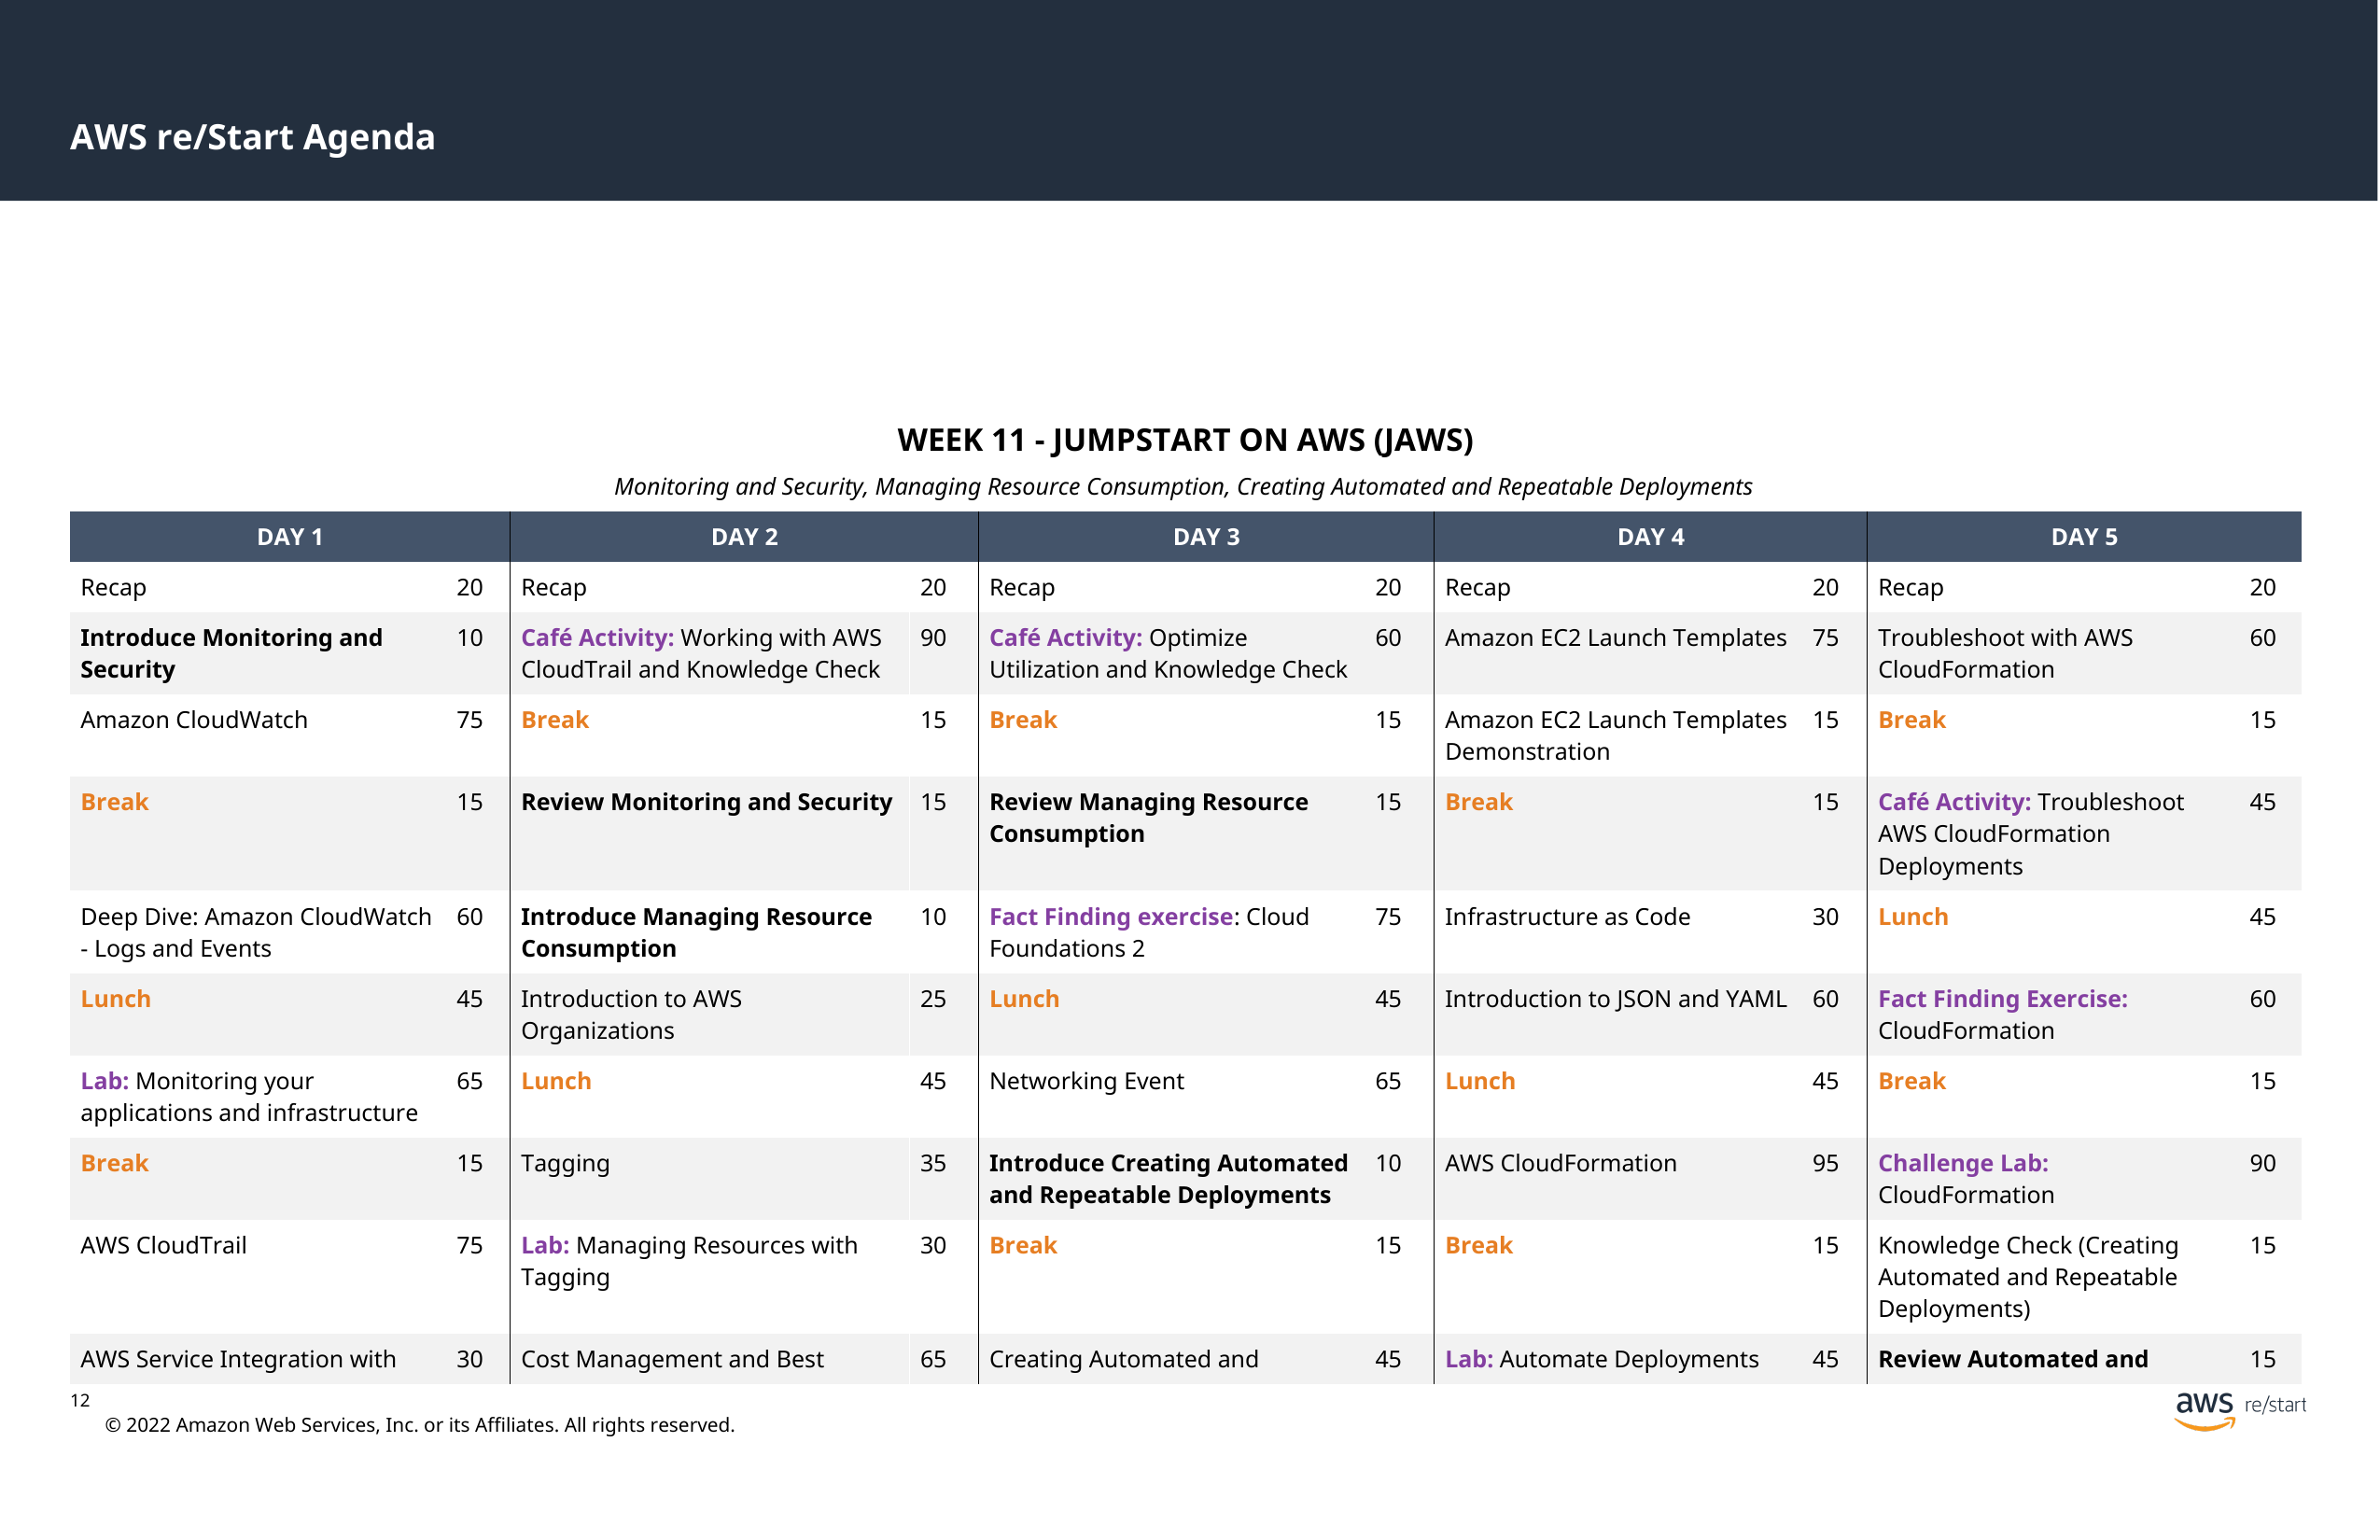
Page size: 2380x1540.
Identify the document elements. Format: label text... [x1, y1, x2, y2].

table_cell 60 [446, 890, 510, 973]
table_cell 65 [910, 1334, 978, 1384]
table_cell 20 [446, 562, 510, 612]
table_cell 65 [446, 1056, 510, 1138]
table_cell Lunch [1435, 1056, 1802, 1138]
table_cell Recap [511, 562, 909, 612]
table_cell Recap [979, 562, 1365, 612]
table_cell 15 [910, 777, 978, 890]
table_cell Break [70, 1138, 446, 1220]
table_cell Café Activity: Working with AWS CloudTrail and Knowledge Check [511, 612, 909, 694]
table_cell 15 [446, 777, 510, 890]
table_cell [1435, 1334, 1802, 1384]
table_cell DAY 1 [70, 511, 510, 562]
table_cell 90 [910, 612, 978, 694]
table_cell 45 [910, 1056, 978, 1138]
table_cell 15 [2239, 1220, 2302, 1334]
table_cell Break [511, 694, 909, 777]
table_cell Lab: Managing Resources with Tagging [511, 1220, 909, 1334]
table_cell 75 [1802, 612, 1867, 694]
table_cell 45 [1802, 1334, 1867, 1384]
table_cell Review Monitoring and Security [511, 777, 909, 890]
table_cell Amazon CloudWatch [70, 694, 446, 777]
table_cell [979, 1334, 1365, 1384]
table_cell 25 [910, 973, 978, 1056]
table_cell 75 [1365, 890, 1434, 973]
table_cell 15 [2239, 1334, 2302, 1384]
table_cell DAY 3 [979, 511, 1434, 562]
table_cell 15 [1365, 694, 1434, 777]
table_cell 10 [910, 890, 978, 973]
table_cell 15 [446, 1138, 510, 1220]
table_cell Introduction to AWS Organizations [511, 973, 909, 1056]
table_cell Break [1868, 1056, 2239, 1138]
table_cell Tagging [511, 1138, 909, 1220]
table_cell Lunch [979, 973, 1365, 1056]
table_header WEEK 11 - JUMPSTART ON AWS (JAWS) Monitoring and Security, Managing Resource Consumption, Creating Automated and Repeatable Deployments [70, 409, 2302, 511]
table_cell 20 [1365, 562, 1434, 612]
table_cell Break [70, 777, 446, 890]
table_cell DAY 4 [1435, 511, 1867, 562]
table_cell 90 [2239, 1138, 2302, 1220]
table_cell AWS CloudTrail [70, 1220, 446, 1334]
table_cell Break [1435, 1220, 1802, 1334]
table_cell Break [1435, 777, 1802, 890]
table_cell Troubleshoot with AWS CloudFormation [1868, 612, 2239, 694]
table_cell Recap [70, 562, 446, 612]
table_cell Café Activity: Optimize Utilization and Knowledge Check [979, 612, 1365, 694]
table_cell Lab: Monitoring your applications and infrastructure [70, 1056, 446, 1138]
table_cell Lunch [511, 1056, 909, 1138]
table_cell 20 [1802, 562, 1867, 612]
table_cell Deep Dive: Amazon CloudWatch - Logs and Events [70, 890, 446, 973]
table_cell 30 [910, 1220, 978, 1334]
table_cell Café Activity: Troubleshoot AWS CloudFormation Deployments [1868, 777, 2239, 890]
table_cell Break [1868, 694, 2239, 777]
table_cell 15 [1365, 777, 1434, 890]
table_cell 45 [2239, 777, 2302, 890]
table_cell Introduce Creating Automated and Repeatable Deployments [979, 1138, 1365, 1220]
table_cell 45 [1802, 1056, 1867, 1138]
table_cell 30 [1802, 890, 1867, 973]
table_cell 15 [1802, 777, 1867, 890]
table_cell 15 [2239, 694, 2302, 777]
table_cell Introduction to JSON and YAML [1435, 973, 1802, 1056]
table_cell Introduce Managing Resource Consumption [511, 890, 909, 973]
table_cell Fact Finding Exercise: CloudFormation [1868, 973, 2239, 1056]
table_cell 15 [1802, 694, 1867, 777]
table_cell 45 [1365, 973, 1434, 1056]
table_cell 10 [446, 612, 510, 694]
table_cell 30 [446, 1334, 510, 1384]
table_cell Lunch [70, 973, 446, 1056]
table_cell 15 [910, 694, 978, 777]
table_cell 20 [910, 562, 978, 612]
table_cell 10 [1365, 1138, 1434, 1220]
table_cell Networking Event [979, 1056, 1365, 1138]
table_cell 15 [1365, 1220, 1434, 1334]
table_cell Challenge Lab: CloudFormation [1868, 1138, 2239, 1220]
table_cell Amazon EC2 Launch Templates Demonstration [1435, 694, 1802, 777]
table_cell Recap [1435, 562, 1802, 612]
table_cell 60 [1365, 612, 1434, 694]
table_cell Break [979, 694, 1365, 777]
table_cell 95 [1802, 1138, 1867, 1220]
table_cell Amazon EC2 Launch Templates [1435, 612, 1802, 694]
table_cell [511, 1334, 909, 1384]
table_cell Introduce Monitoring and Security [70, 612, 446, 694]
table_cell Recap [1868, 562, 2239, 612]
table_cell 15 [1802, 1220, 1867, 1334]
table_cell DAY 2 [511, 511, 978, 562]
table_cell 35 [910, 1138, 978, 1220]
table_cell DAY 5 [1868, 511, 2302, 562]
table_cell Lunch [1868, 890, 2239, 973]
table_cell Infrastructure as Code [1435, 890, 1802, 973]
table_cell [1868, 1334, 2239, 1384]
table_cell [70, 1334, 446, 1384]
table_cell AWS CloudFormation [1435, 1138, 1802, 1220]
table_cell 75 [446, 1220, 510, 1334]
table_cell 60 [1802, 973, 1867, 1056]
table_cell 60 [2239, 612, 2302, 694]
table_cell Review Managing Resource Consumption [979, 777, 1365, 890]
table_cell 15 [2239, 1056, 2302, 1138]
table_cell 45 [1365, 1334, 1434, 1384]
table_cell 45 [2239, 890, 2302, 973]
table_cell 65 [1365, 1056, 1434, 1138]
table_cell 75 [446, 694, 510, 777]
table_cell Fact Finding exercise: Cloud Foundations 2 [979, 890, 1365, 973]
table_cell 45 [446, 973, 510, 1056]
table_cell Break [979, 1220, 1365, 1334]
table_cell Knowledge Check (Creating Automated and Repeatable Deployments) [1868, 1220, 2239, 1334]
table_cell 60 [2239, 973, 2302, 1056]
table_cell 20 [2239, 562, 2302, 612]
